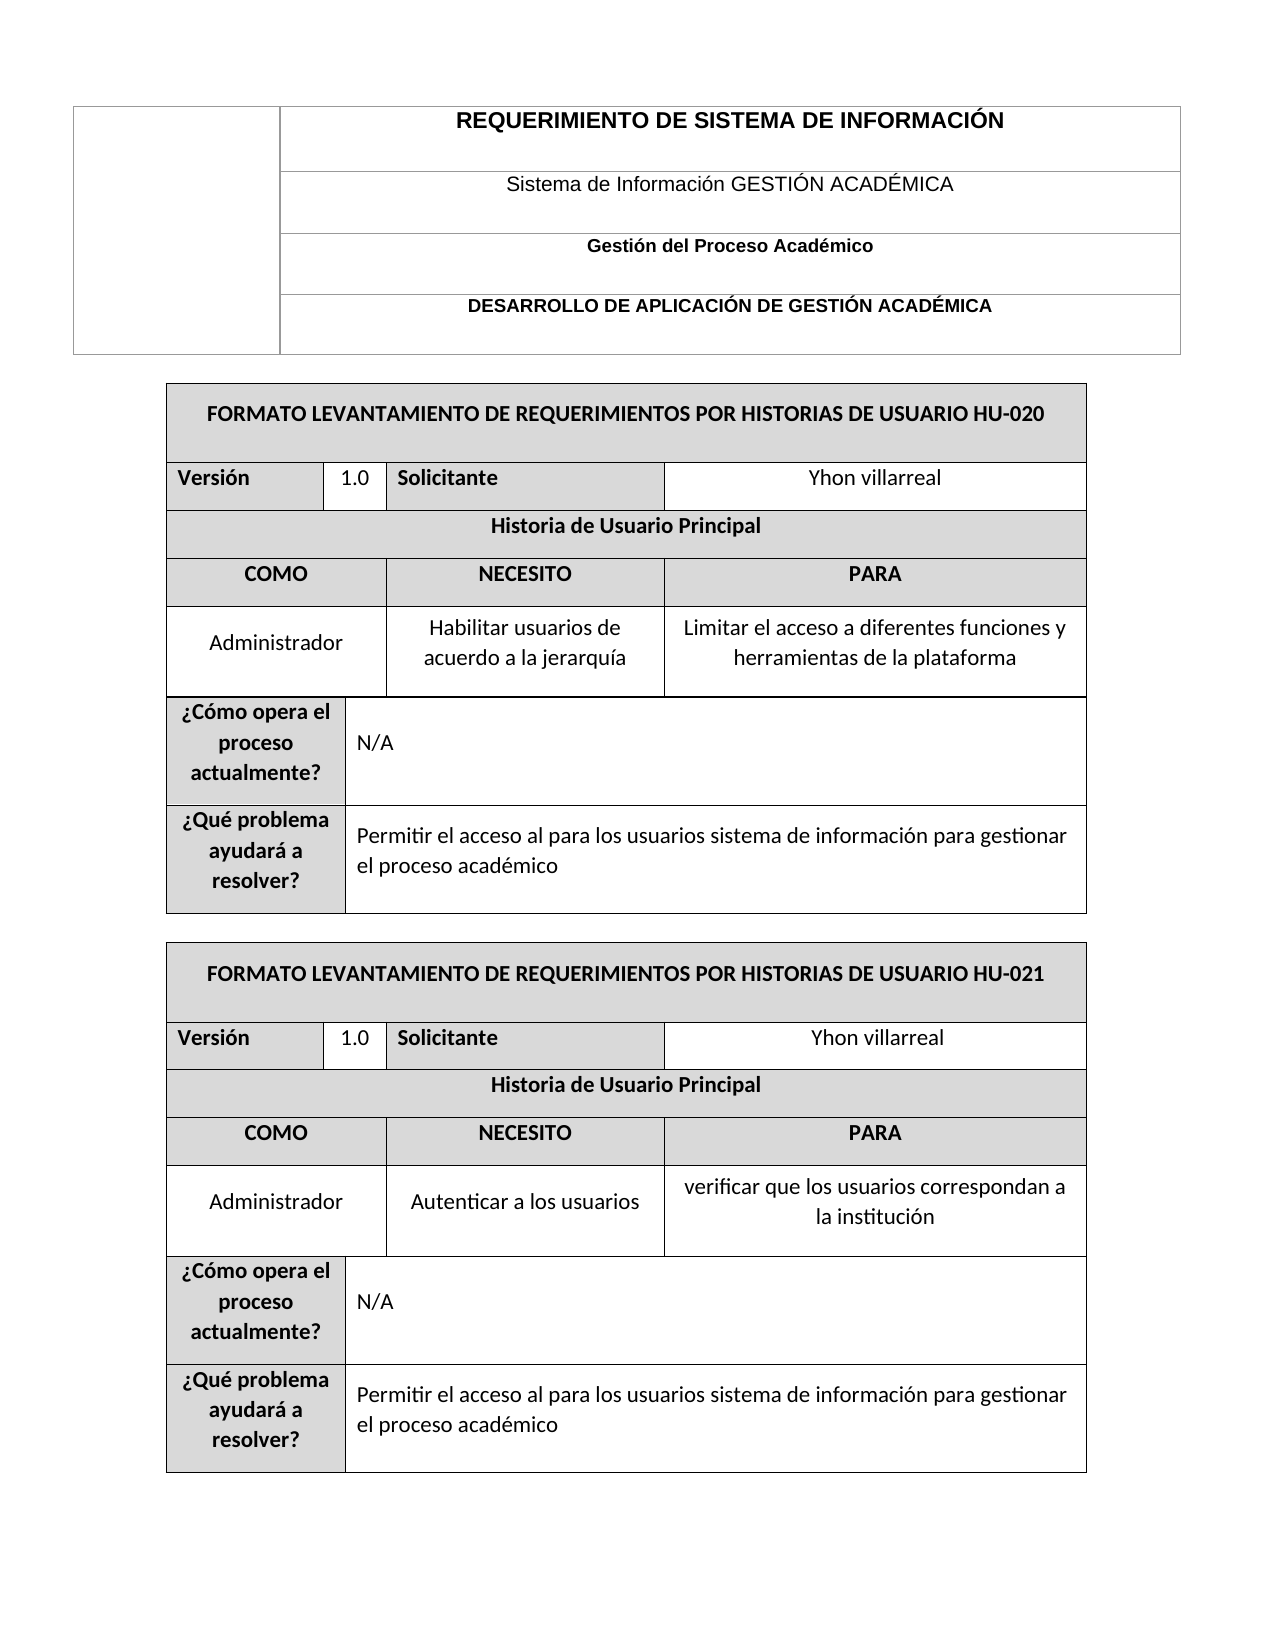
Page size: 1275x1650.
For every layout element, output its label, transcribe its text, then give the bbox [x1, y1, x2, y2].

table_cell Yhon villarreal [665, 1023, 1086, 1069]
table_cell ¿Qué problema ayudará a resolver? [167, 1365, 345, 1472]
table_cell Versión [167, 463, 323, 510]
table_cell COMO [167, 1118, 386, 1165]
table_cell ¿Qué problema ayudará a resolver? [167, 806, 345, 913]
table_header FORMATO LEVANTAMIENTO DE REQUERIMIENTOS POR HISTORIAS DE USUARIO HU-020 [167, 384, 1086, 462]
table_cell NECESITO [387, 1118, 664, 1165]
table_cell ¿Cómo opera el proceso actualmente? [167, 698, 345, 804]
table_cell ¿Cómo opera el proceso actualmente? [167, 1257, 345, 1364]
table_cell PARA [665, 1118, 1086, 1165]
table_cell Solicitante [387, 1023, 664, 1069]
table_cell Historia de Usuario Principal [167, 511, 1086, 558]
table_cell Permitir el acceso al para los usuarios sistema de información para gestionar el proceso académico [346, 806, 1086, 913]
table_cell PARA [665, 559, 1086, 606]
table_cell Administrador [167, 607, 386, 696]
table_cell COMO [167, 559, 386, 606]
table_cell 1.0 [324, 1023, 386, 1069]
table_cell Habilitar usuarios de acuerdo a la jerarquía [387, 607, 664, 696]
table_cell Autenticar a los usuarios [387, 1166, 664, 1256]
table_cell Yhon villarreal [665, 463, 1086, 510]
table_cell Permitir el acceso al para los usuarios sistema de información para gestionar el proceso académico [346, 1365, 1086, 1472]
table_cell NECESITO [387, 559, 664, 606]
table_cell Historia de Usuario Principal [167, 1070, 1086, 1117]
table_cell verificar que los usuarios correspondan a la institución [665, 1166, 1086, 1256]
table_cell 1.0 [324, 463, 386, 510]
table_cell N/A [346, 1257, 1086, 1364]
table_cell Limitar el acceso a diferentes funciones y herramientas de la plataforma [665, 607, 1086, 696]
table_cell N/A [346, 698, 1086, 804]
table_cell Solicitante [387, 463, 664, 510]
table_header FORMATO LEVANTAMIENTO DE REQUERIMIENTOS POR HISTORIAS DE USUARIO HU-021 [167, 943, 1086, 1022]
table_cell Administrador [167, 1166, 386, 1256]
table_cell Versión [167, 1023, 323, 1069]
